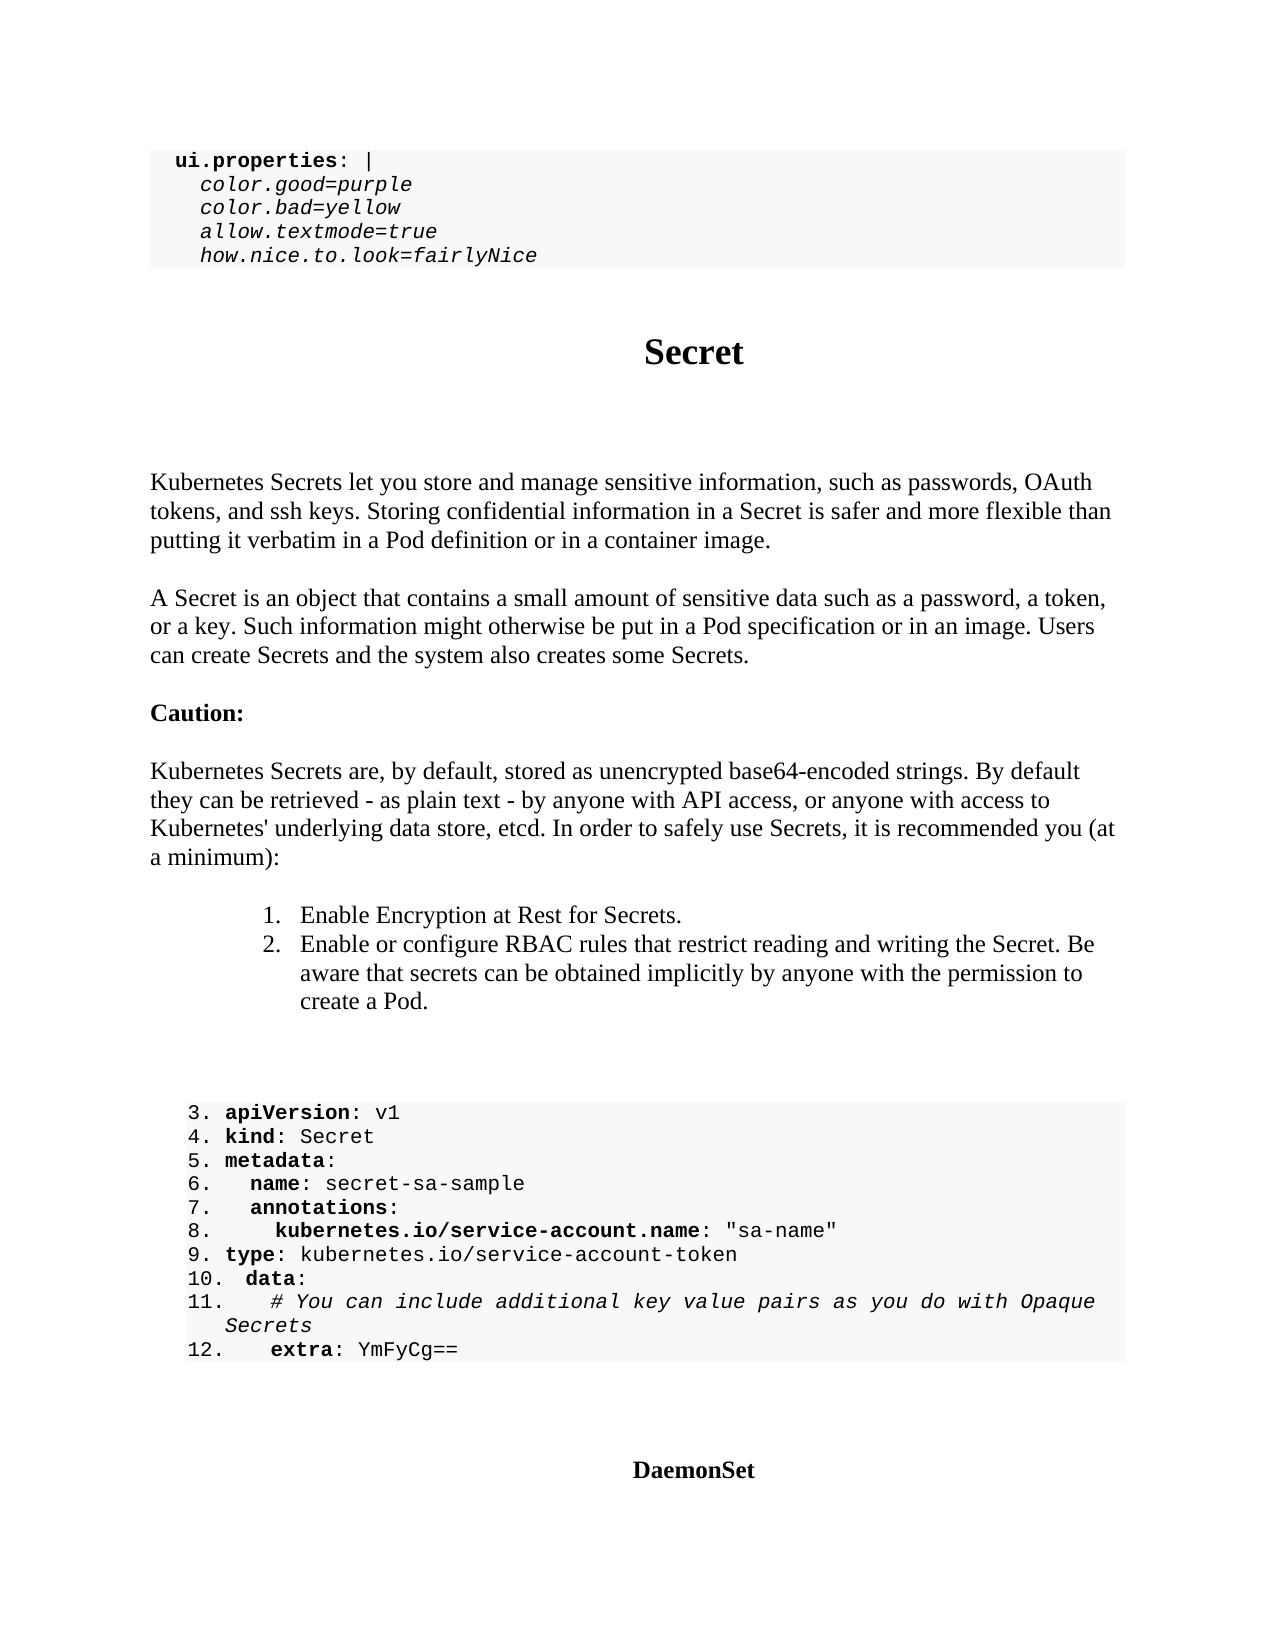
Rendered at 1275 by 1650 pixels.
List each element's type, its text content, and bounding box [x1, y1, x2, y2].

list name: secret-sa-sample [187, 1173, 1125, 1197]
text color.good=purple [150, 174, 1125, 197]
list DaemonSet [262, 1456, 1125, 1484]
list apiVersion: v1 [187, 1102, 1125, 1126]
list extra: YmFyCg== [187, 1339, 1125, 1362]
list metadata: [187, 1149, 1125, 1173]
list Secret [262, 329, 1125, 373]
list annotations: [187, 1197, 1125, 1221]
list data: [187, 1268, 1125, 1291]
list kubernetes.io/service-account.name: "sa-name" [187, 1221, 1125, 1244]
text Kubernetes Secrets let you store and manage sensitive information, such as passwords, OAuth tokens, and ssh keys. Storing confidential information in a Secret is safer and more flexible than putting it verbatim in a Pod definition or in a container image. [150, 467, 1125, 553]
list kind: Secret [187, 1126, 1125, 1149]
text color.bad=yellow [150, 197, 1125, 221]
text Caution: [150, 698, 1125, 727]
list Enable Encryption at Rest for Secrets. [262, 900, 1125, 929]
list # You can include additional key value pairs as you do with Opaque Secrets [187, 1291, 1125, 1339]
text Kubernetes Secrets are, by default, stored as unencrypted base64-encoded strings. By default they can be retrieved - as plain text - by anyone with API access, or anyone with access to Kubernetes' underlying data store, etcd. In order to safely use Secrets, it is recommended you (at a minimum): [150, 756, 1125, 871]
list type: kubernetes.io/service-account-token [187, 1244, 1125, 1268]
text ui.properties: | [150, 150, 1125, 174]
list Enable or configure RBAC rules that restrict reading and writing the Secret. Be aware that secrets can be obtained implicitly by anyone with the permission to create a Pod. [262, 929, 1125, 1015]
text how.nice.to.look=fairlyNice [150, 244, 1125, 268]
text allow.textmode=true [150, 221, 1125, 244]
text A Secret is an object that contains a small amount of sensitive data such as a password, a token, or a key. Such information might otherwise be put in a Pod specification or in an image. Users can create Secrets and the system also creates some Secrets. [150, 583, 1125, 669]
